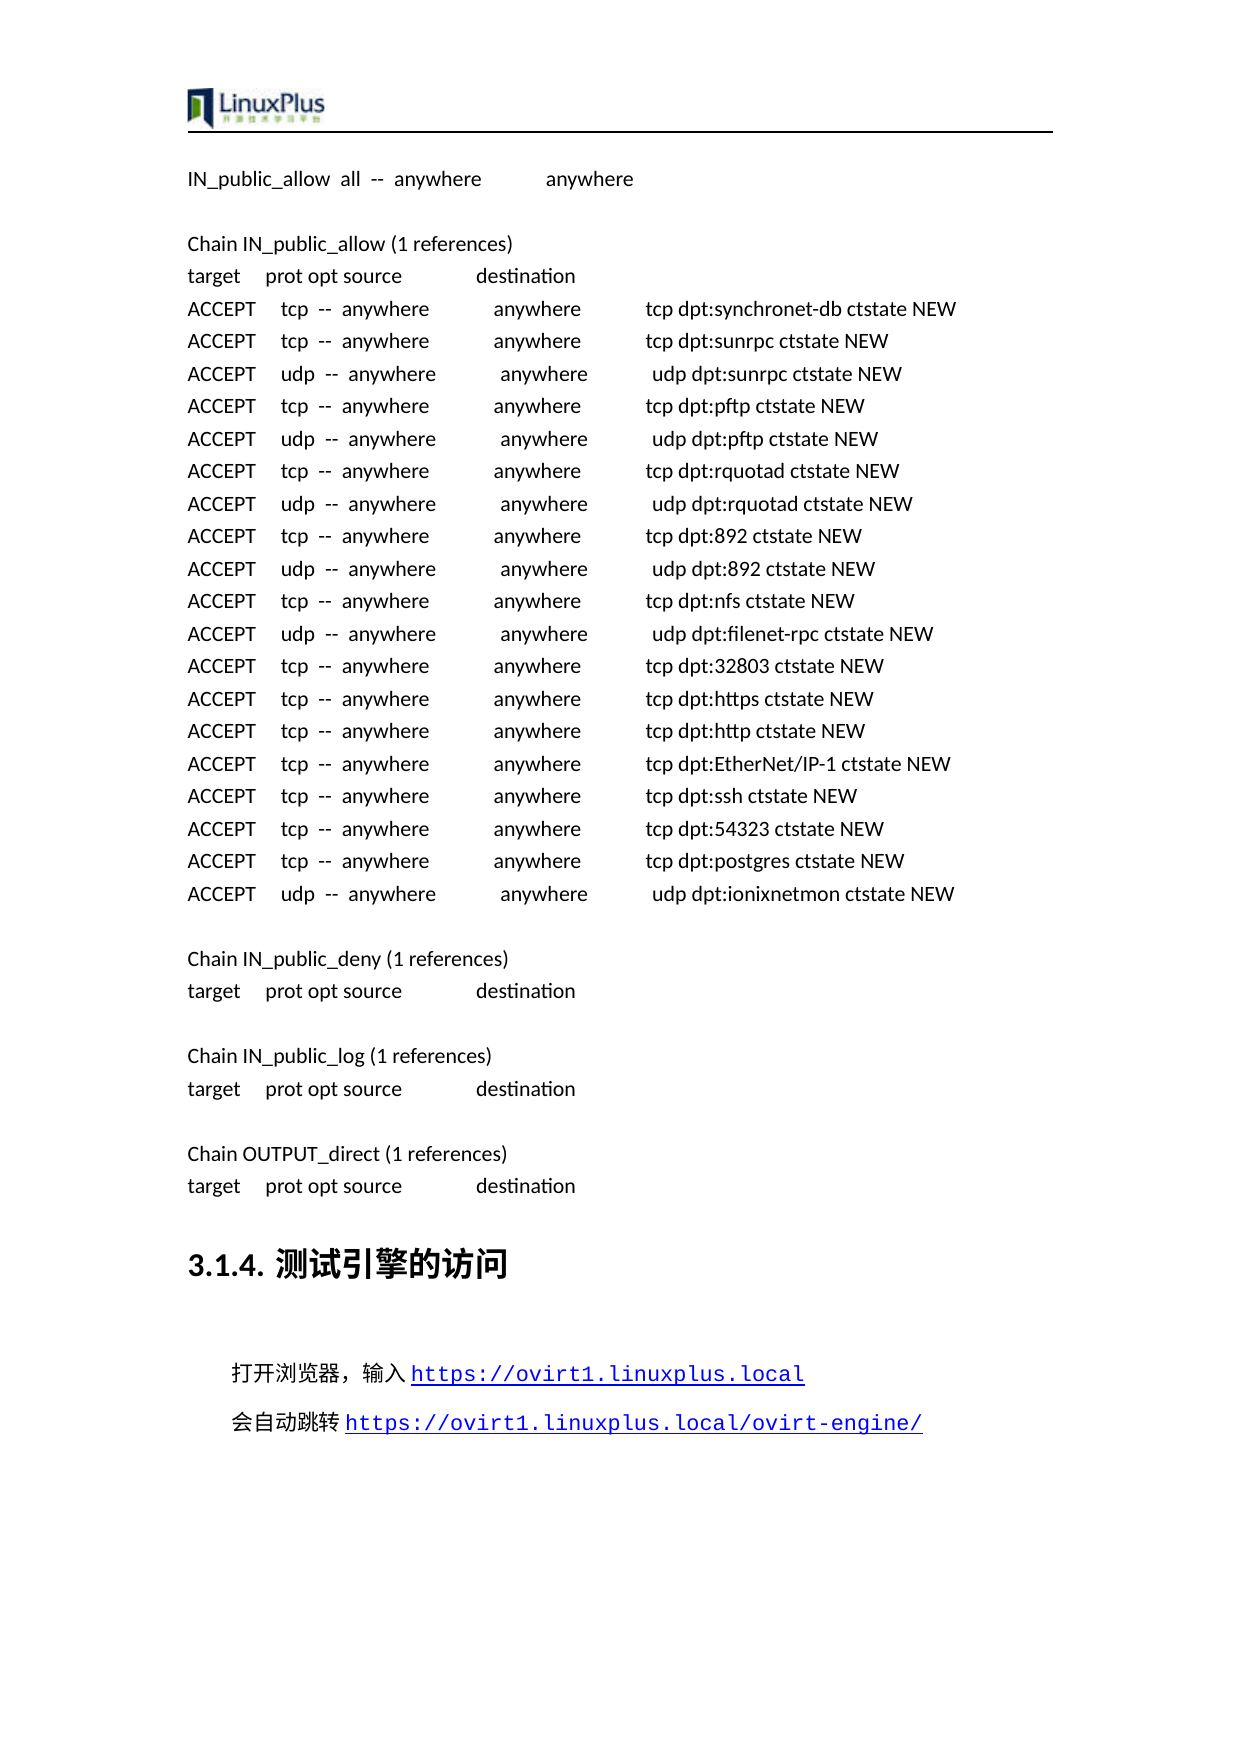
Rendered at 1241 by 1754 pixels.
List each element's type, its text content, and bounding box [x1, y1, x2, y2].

text ACCEPT tcp -- anywhere anywhere tcp dpt:pftp ctstate NEW [187, 389, 1053, 422]
text 会自动跳转https://ovirt1.linuxplus.local/ovirt-engine/ [187, 1405, 1053, 1437]
text ACCEPT tcp -- anywhere anywhere tcp dpt:EtherNet/IP-1 ctstate NEW [187, 747, 1053, 779]
text target prot opt source destination [187, 1169, 1053, 1202]
text ACCEPT tcp -- anywhere anywhere tcp dpt:54323 ctstate NEW [187, 812, 1053, 844]
text ACCEPT tcp -- anywhere anywhere tcp dpt:ssh ctstate NEW [187, 779, 1053, 812]
text Chain IN_public_allow (1 references) [187, 227, 1053, 259]
subtitle 测试引擎的访问 [187, 1229, 1053, 1294]
text ACCEPT tcp -- anywhere anywhere tcp dpt:32803 ctstate NEW [187, 649, 1053, 682]
text 打开浏览器，输入https://ovirt1.linuxplus.local [187, 1356, 1053, 1389]
text target prot opt source destination [187, 974, 1053, 1007]
text ACCEPT tcp -- anywhere anywhere tcp dpt:nfs ctstate NEW [187, 584, 1053, 617]
text target prot opt source destination [187, 1072, 1053, 1104]
text target prot opt source destination [187, 259, 1053, 292]
text ACCEPT udp -- anywhere anywhere udp dpt:892 ctstate NEW [187, 552, 1053, 584]
text Chain IN_public_deny (1 references) [187, 942, 1053, 974]
text IN_public_allow all -- anywhere anywhere [187, 162, 1053, 194]
text ACCEPT tcp -- anywhere anywhere tcp dpt:http ctstate NEW [187, 714, 1053, 747]
text ACCEPT tcp -- anywhere anywhere tcp dpt:892 ctstate NEW [187, 519, 1053, 552]
text ACCEPT udp -- anywhere anywhere udp dpt:pftp ctstate NEW [187, 422, 1053, 454]
text ACCEPT udp -- anywhere anywhere udp dpt:rquotad ctstate NEW [187, 487, 1053, 519]
text ACCEPT tcp -- anywhere anywhere tcp dpt:rquotad ctstate NEW [187, 454, 1053, 487]
text ACCEPT tcp -- anywhere anywhere tcp dpt:postgres ctstate NEW [187, 844, 1053, 877]
text ACCEPT tcp -- anywhere anywhere tcp dpt:sunrpc ctstate NEW [187, 324, 1053, 357]
text ACCEPT udp -- anywhere anywhere udp dpt:sunrpc ctstate NEW [187, 357, 1053, 389]
text ACCEPT tcp -- anywhere anywhere tcp dpt:synchronet-db ctstate NEW [187, 292, 1053, 324]
text Chain IN_public_log (1 references) [187, 1039, 1053, 1072]
text ACCEPT tcp -- anywhere anywhere tcp dpt:https ctstate NEW [187, 682, 1053, 714]
text Chain OUTPUT_direct (1 references) [187, 1137, 1053, 1169]
text ACCEPT udp -- anywhere anywhere udp dpt:ionixnetmon ctstate NEW [187, 877, 1053, 909]
picture [187, 88, 325, 129]
text ACCEPT udp -- anywhere anywhere udp dpt:filenet-rpc ctstate NEW [187, 617, 1053, 649]
